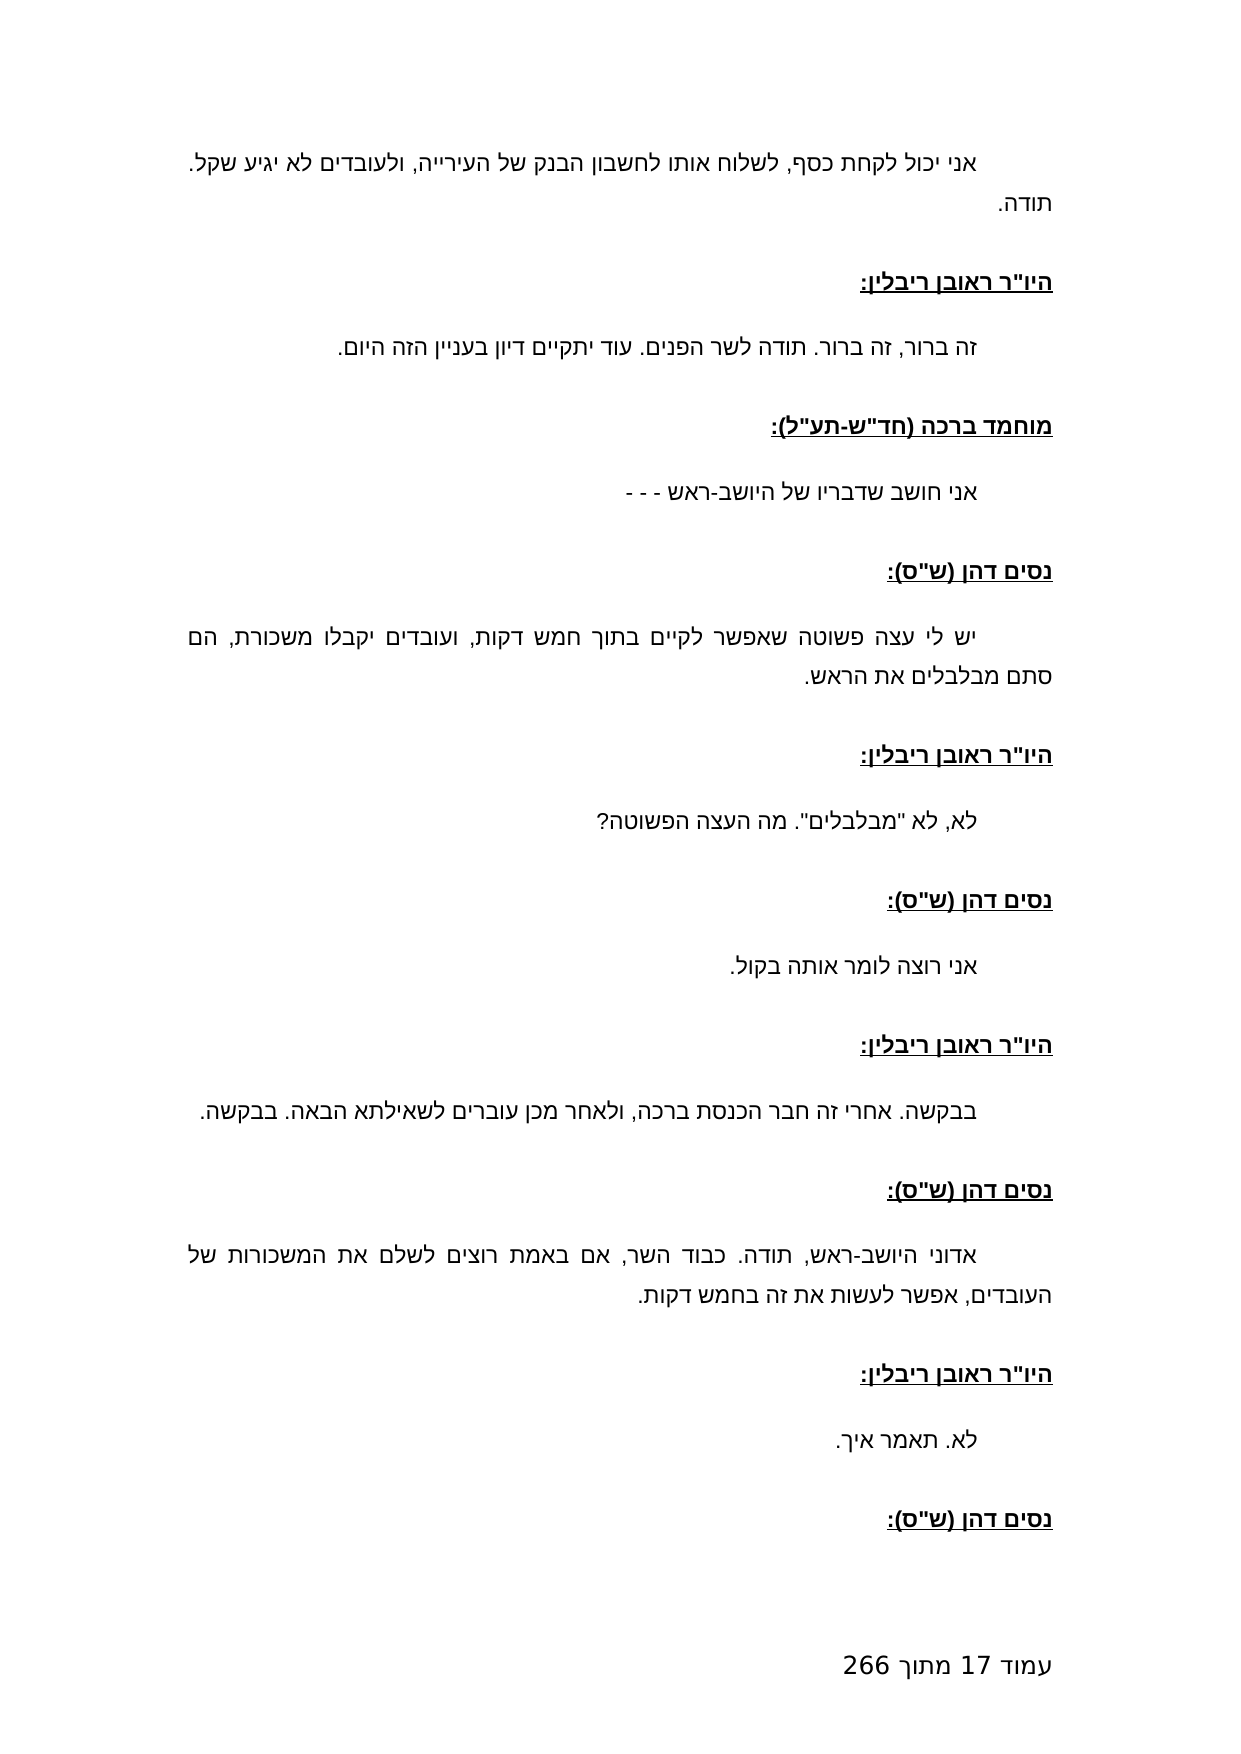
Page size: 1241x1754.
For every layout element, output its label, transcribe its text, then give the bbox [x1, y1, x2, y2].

text יש לי עצה פשוטה שאפשר לקיים בתוך חמש דקות, ועובדים יקבלו משכורת, הם סתם מבלבלים את הראש. [187, 624, 1053, 690]
text נסים דהן (ש"ס): [187, 558, 1053, 584]
text נסים דהן (ש"ס): [187, 1177, 1053, 1203]
text אדוני היושב-ראש, תודה. כבוד השר, אם באמת רוצים לשלם את המשכורות של העובדים, אפשר לעשות את זה בחמש דקות. [187, 1242, 1053, 1308]
text היו"ר ראובן ריבלין: [187, 1032, 1053, 1058]
text אני חושב שדבריו של היושב-ראש - - - [187, 479, 1053, 505]
text נסים דהן (ש"ס): [187, 887, 1053, 913]
text לא, לא "מבלבלים". מה העצה הפשוטה? [187, 808, 1053, 834]
text אני יכול לקחת כסף, לשלוח אותו לחשבון הבנק של העירייה, ולעובדים לא יגיע שקל. תודה. [187, 150, 1053, 216]
text לא. תאמר איך. [187, 1427, 1053, 1453]
text מוחמד ברכה (חד"ש-תע"ל): [187, 413, 1053, 439]
text אני רוצה לומר אותה בקול. [187, 953, 1053, 979]
text נסים דהן (ש"ס): [187, 1506, 1053, 1532]
text היו"ר ראובן ריבלין: [187, 268, 1053, 295]
text היו"ר ראובן ריבלין: [187, 1361, 1053, 1387]
text זה ברור, זה ברור. תודה לשר הפנים. עוד יתקיים דיון בעניין הזה היום. [187, 334, 1053, 361]
text בבקשה. אחרי זה חבר הכנסת ברכה, ולאחר מכן עוברים לשאילתא הבאה. בבקשה. [187, 1098, 1053, 1124]
text היו"ר ראובן ריבלין: [187, 742, 1053, 769]
